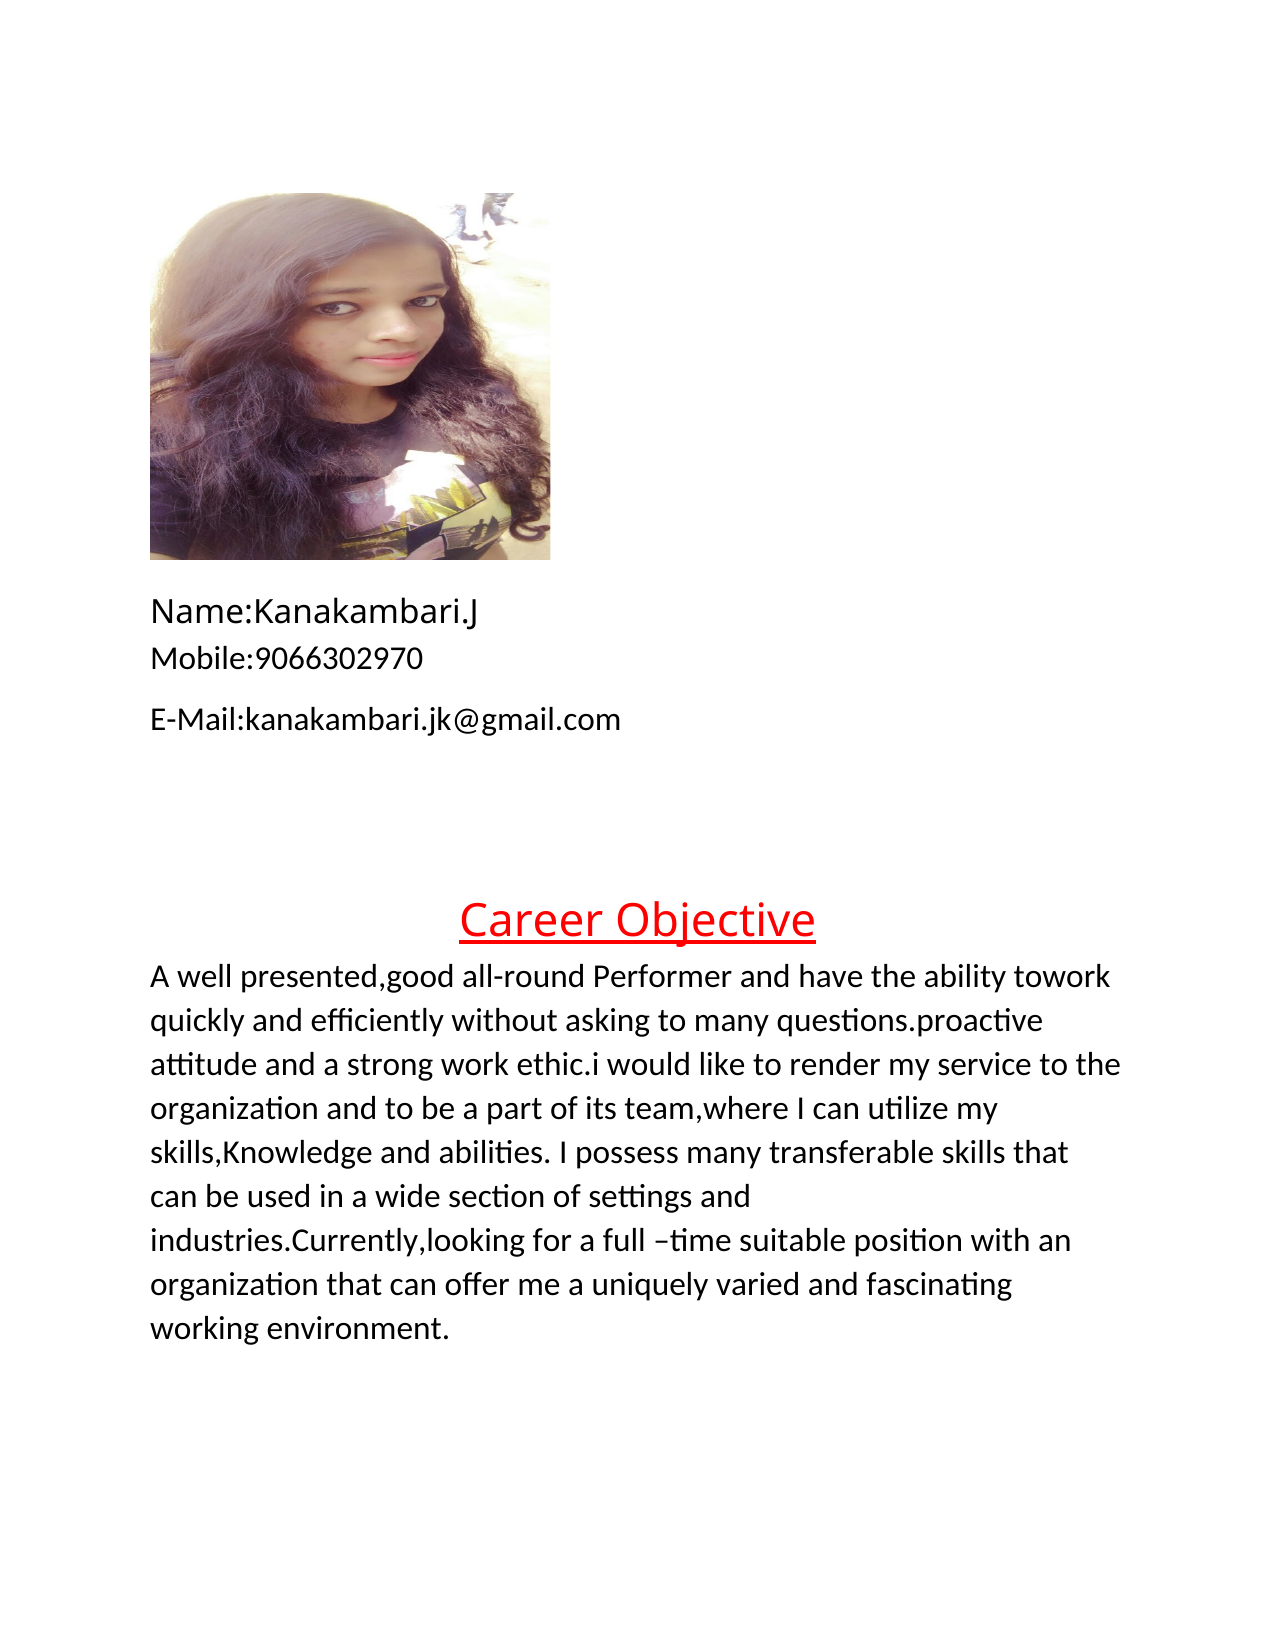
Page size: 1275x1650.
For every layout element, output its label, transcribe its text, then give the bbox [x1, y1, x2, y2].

text E-Mail:kanakambari.jk@gmail.com [150, 698, 1125, 739]
picture [150, 193, 551, 560]
subtitle Career Objective [150, 888, 1125, 950]
text Mobile:9066302970 [150, 637, 1125, 678]
text A well presented,good all-round Performer and have the ability towork quickly and efficiently without asking to many questions.proactive attitude and a strong work ethic.i would like to render my service to the organization and to be a part of its team,where I can utilize my skills,Knowledge and abilities. I possess many transferable skills that can be used in a wide section of settings and industries.Currently,looking for a full –time suitable position with an organization that can offer me a uniquely varied and fascinating working environment. [150, 955, 1125, 1347]
